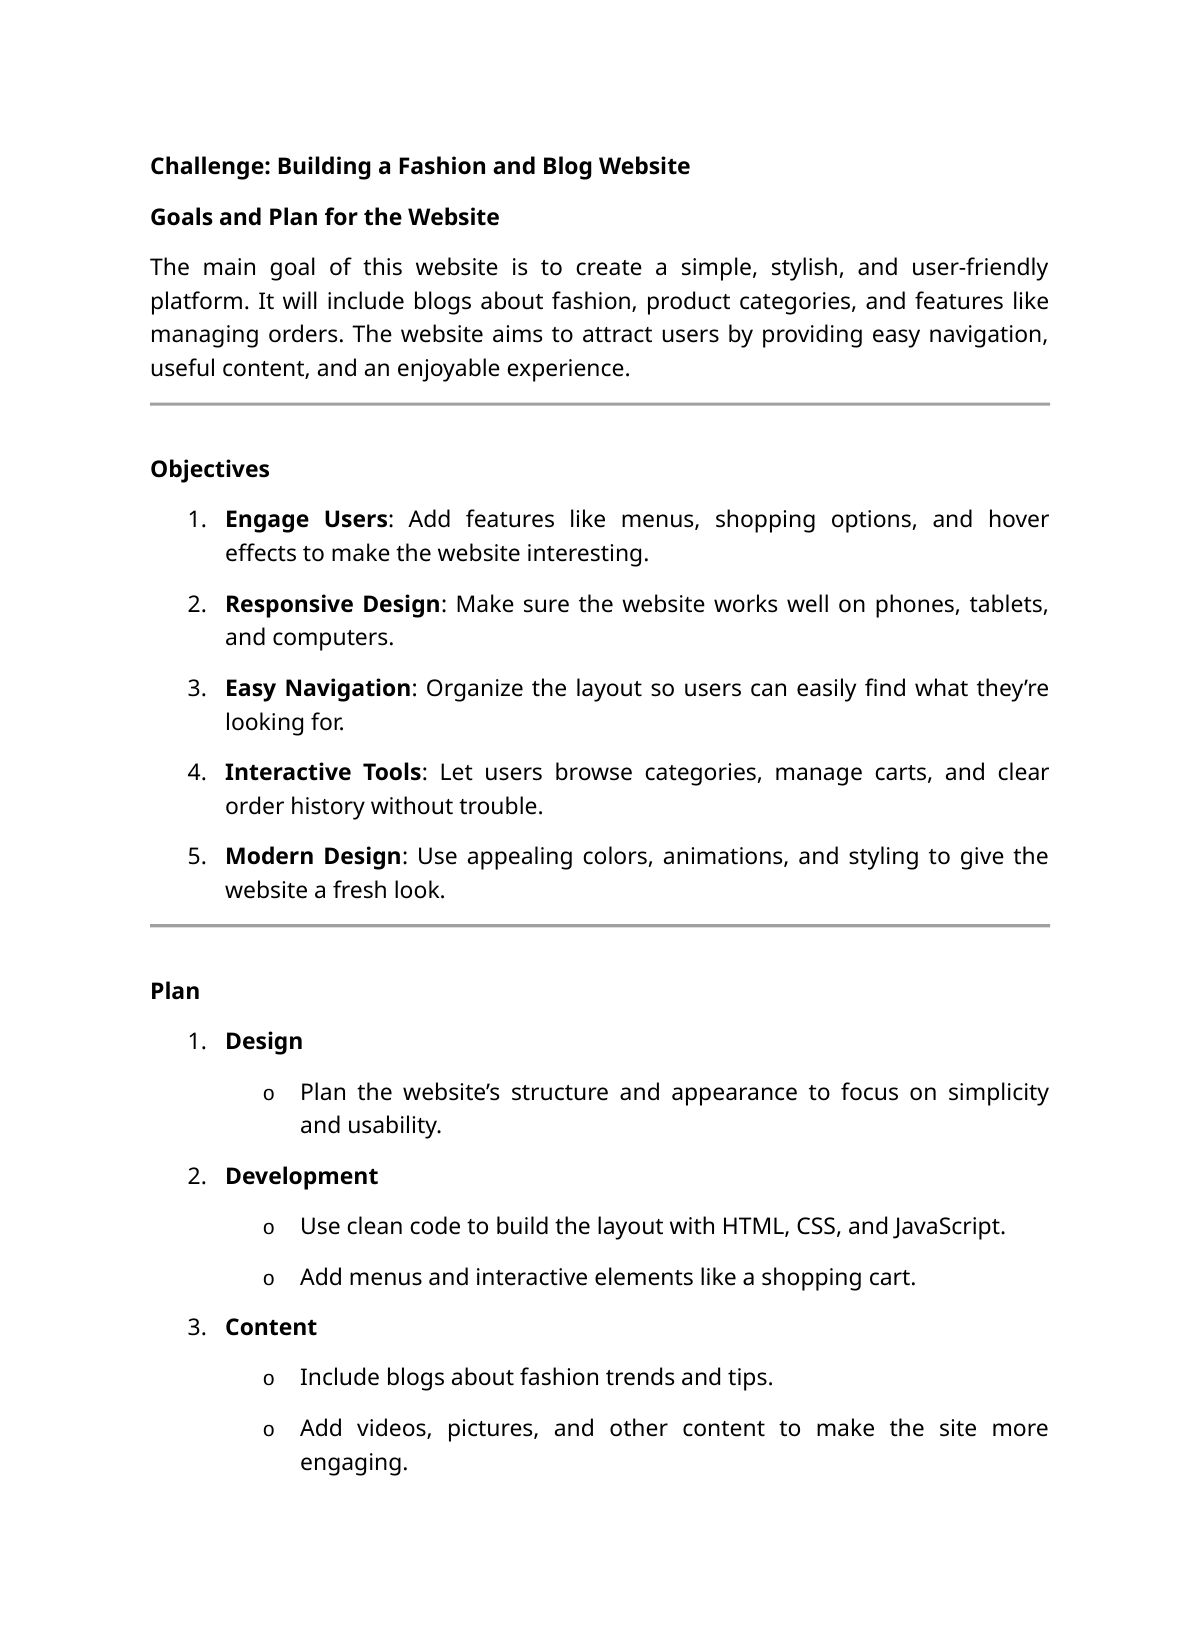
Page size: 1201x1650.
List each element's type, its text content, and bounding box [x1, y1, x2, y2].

list Add videos, pictures, and other content to make the site more engaging. [262, 1412, 1050, 1477]
list Modern Design: Use appealing colors, animations, and styling to give the website a fresh look. [187, 840, 1050, 905]
list Content [187, 1311, 1050, 1342]
list Use clean code to build the layout with HTML, CSS, and JavaScript. [262, 1210, 1050, 1241]
list Easy Navigation: Organize the layout so users can easily find what they’re looking for. [187, 672, 1050, 737]
text Challenge: Building a Fashion and Blog Website [150, 150, 1050, 181]
list Development [187, 1159, 1050, 1191]
list Interactive Tools: Let users browse categories, manage carts, and clear order history without trouble. [187, 756, 1050, 821]
list Include blogs about fashion trends and tips. [262, 1361, 1050, 1392]
list Design [187, 1025, 1050, 1056]
text Goals and Plan for the Website [150, 200, 1050, 232]
list Responsive Design: Make sure the website works well on phones, tablets, and computers. [187, 587, 1050, 652]
list Engage Users: Add features like menus, shopping options, and hover effects to make the website interesting. [187, 503, 1050, 568]
list Plan the website’s structure and appearance to focus on simplicity and usability. [262, 1075, 1050, 1140]
text Objectives [150, 453, 1050, 484]
text Plan [150, 974, 1050, 1006]
text The main goal of this website is to create a simple, stylish, and user-friendly platform. It will include blogs about fashion, product categories, and features like managing orders. The website aims to attract users by providing easy navigation, useful content, and an enjoyable experience. [150, 251, 1050, 383]
list Add menus and interactive elements like a shopping cart. [262, 1260, 1050, 1292]
